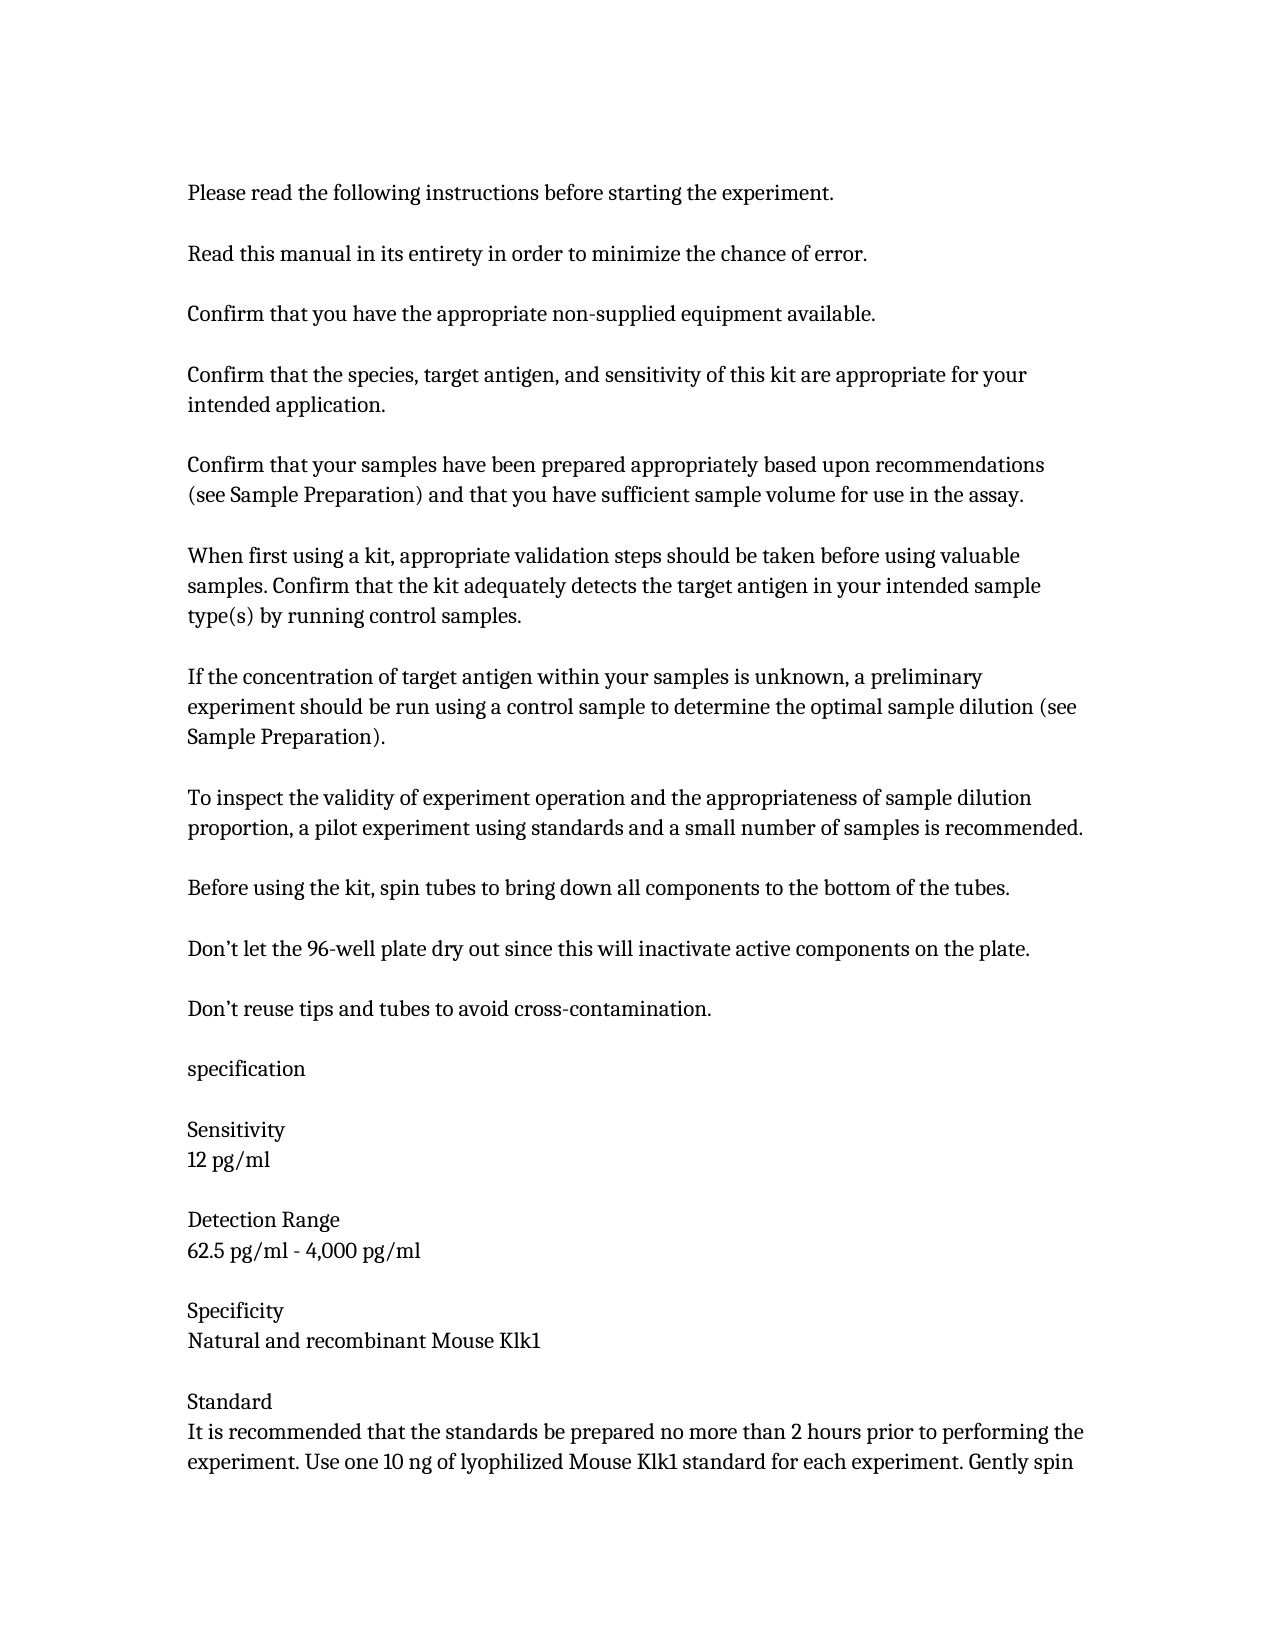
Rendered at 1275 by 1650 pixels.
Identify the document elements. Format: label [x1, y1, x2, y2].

text [187, 150, 1087, 1475]
